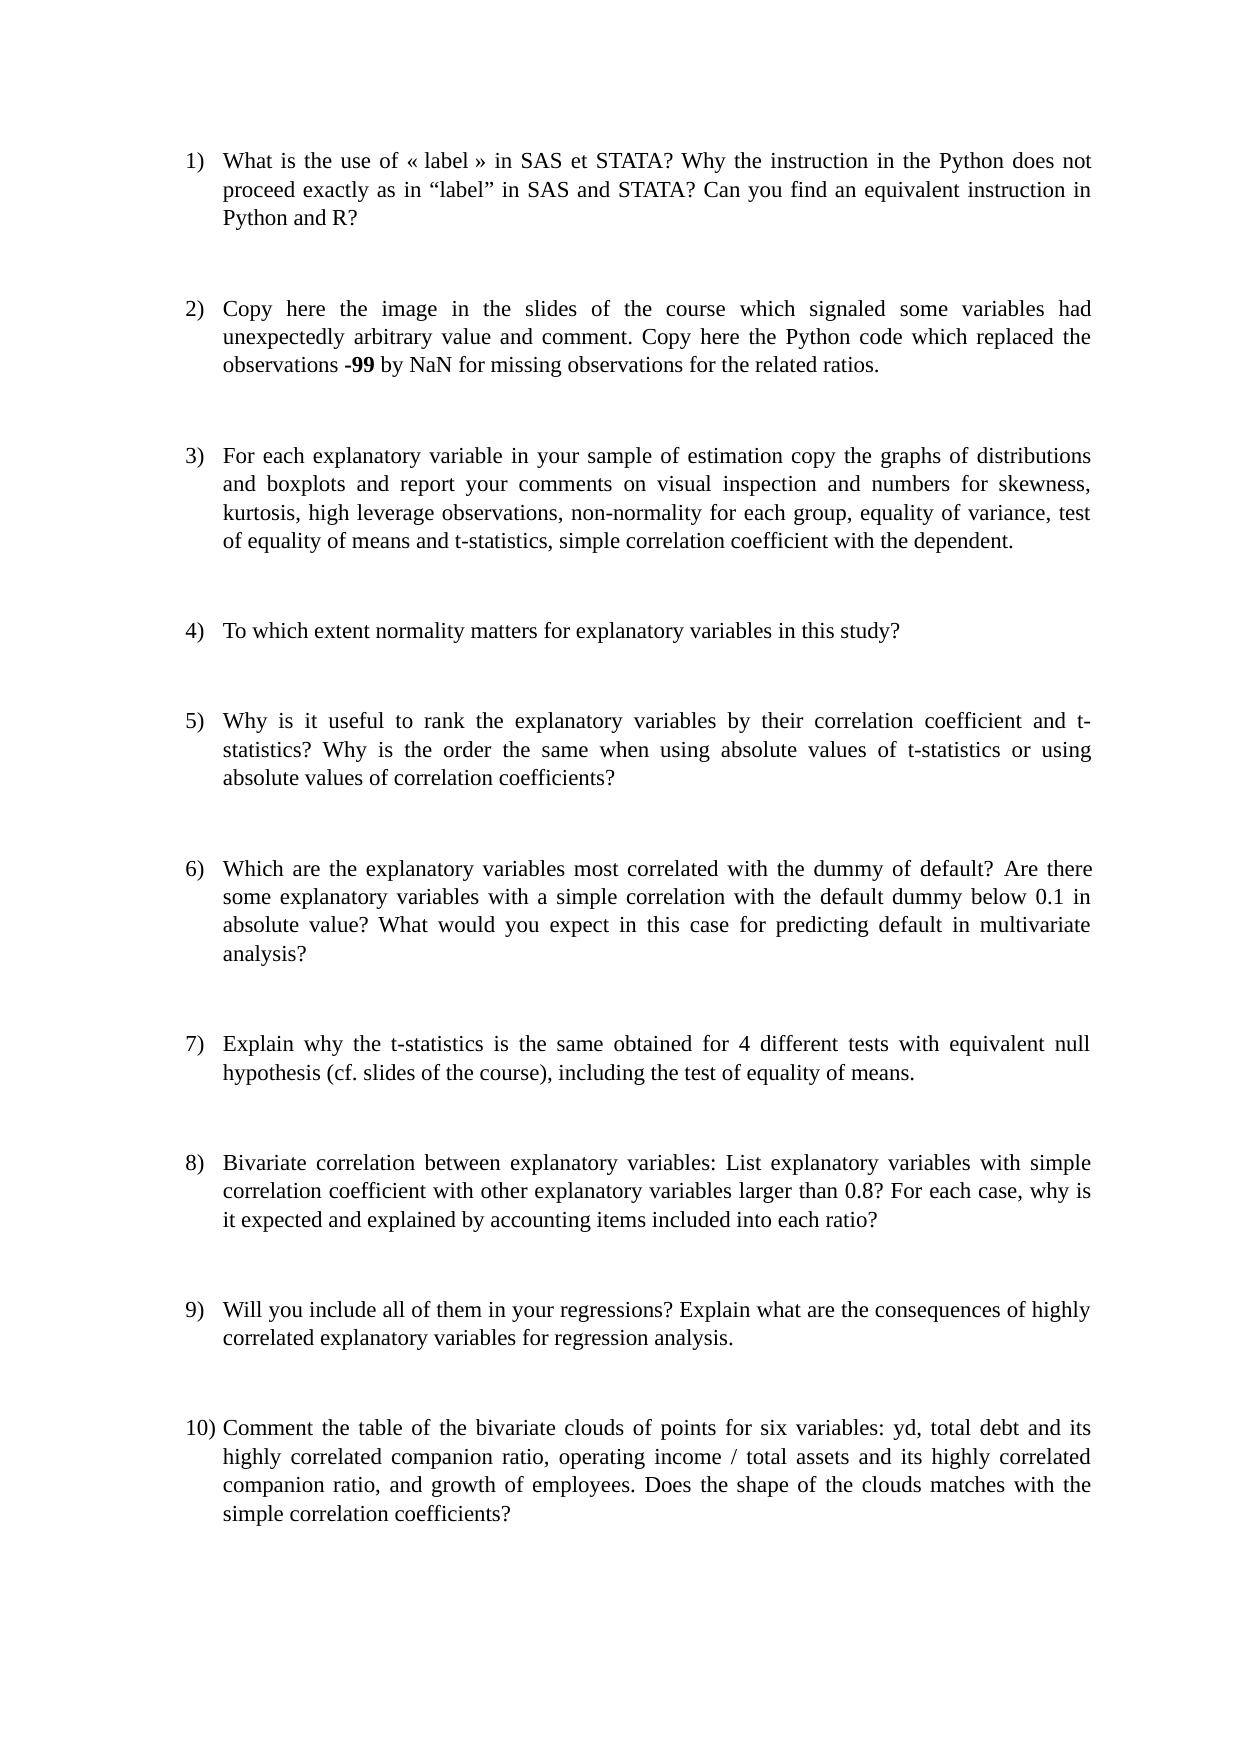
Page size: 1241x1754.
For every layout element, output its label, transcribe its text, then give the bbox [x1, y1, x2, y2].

list Will you include all of them in your regressions? Explain what are the consequences of highly correlated explanatory variables for regression analysis. [185, 1296, 1093, 1351]
list Copy here the image in the slides of the course which signaled some variables had unexpectedly arbitrary value and comment. Copy here the Python code which replaced the observations -99 by NaN for missing observations for the related ratios. [185, 295, 1093, 378]
list What is the use of « label » in SAS et STATA? Why the instruction in the Python does not proceed exactly as in “label” in SAS and STATA? Can you find an equivalent instruction in Python and R? [185, 148, 1093, 231]
list Why is it useful to rank the explanatory variables by their correlation coefficient and t-statistics? Why is the order the same when using absolute values of t-statistics or using absolute values of correlation coefficients? [185, 707, 1093, 791]
list Comment the table of the bivariate clouds of points for six variables: yd, total debt and its highly correlated companion ratio, operating income / total assets and its highly correlated companion ratio, and growth of employees. Does the shape of the clouds matches with the simple correlation coefficients? [185, 1414, 1093, 1526]
list Which are the explanatory variables most correlated with the dummy of default? Are there some explanatory variables with a simple correlation with the default dummy below 0.1 in absolute value? What would you expect in this case for predicting default in multivariate analysis? [185, 854, 1093, 966]
list For each explanatory variable in your sample of estimation copy the graphs of distributions and boxplots and report your comments on visual inspection and numbers for skewness, kurtosis, high leverage observations, non-normality for each group, equality of variance, test of equality of means and t-statistics, simple correlation coefficient with the dependent. [185, 442, 1093, 553]
list Explain why the t-statistics is the same obtained for 4 different tests with equivalent null hypothesis (cf. slides of the course), including the test of equality of means. [185, 1030, 1093, 1085]
list Bivariate correlation between explanatory variables: List explanatory variables with simple correlation coefficient with other explanatory variables larger than 0.8? For each case, why is it expected and explained by accounting items included into each ratio? [185, 1149, 1093, 1232]
list To which extent normality matters for explanatory variables in this study? [185, 617, 1093, 644]
